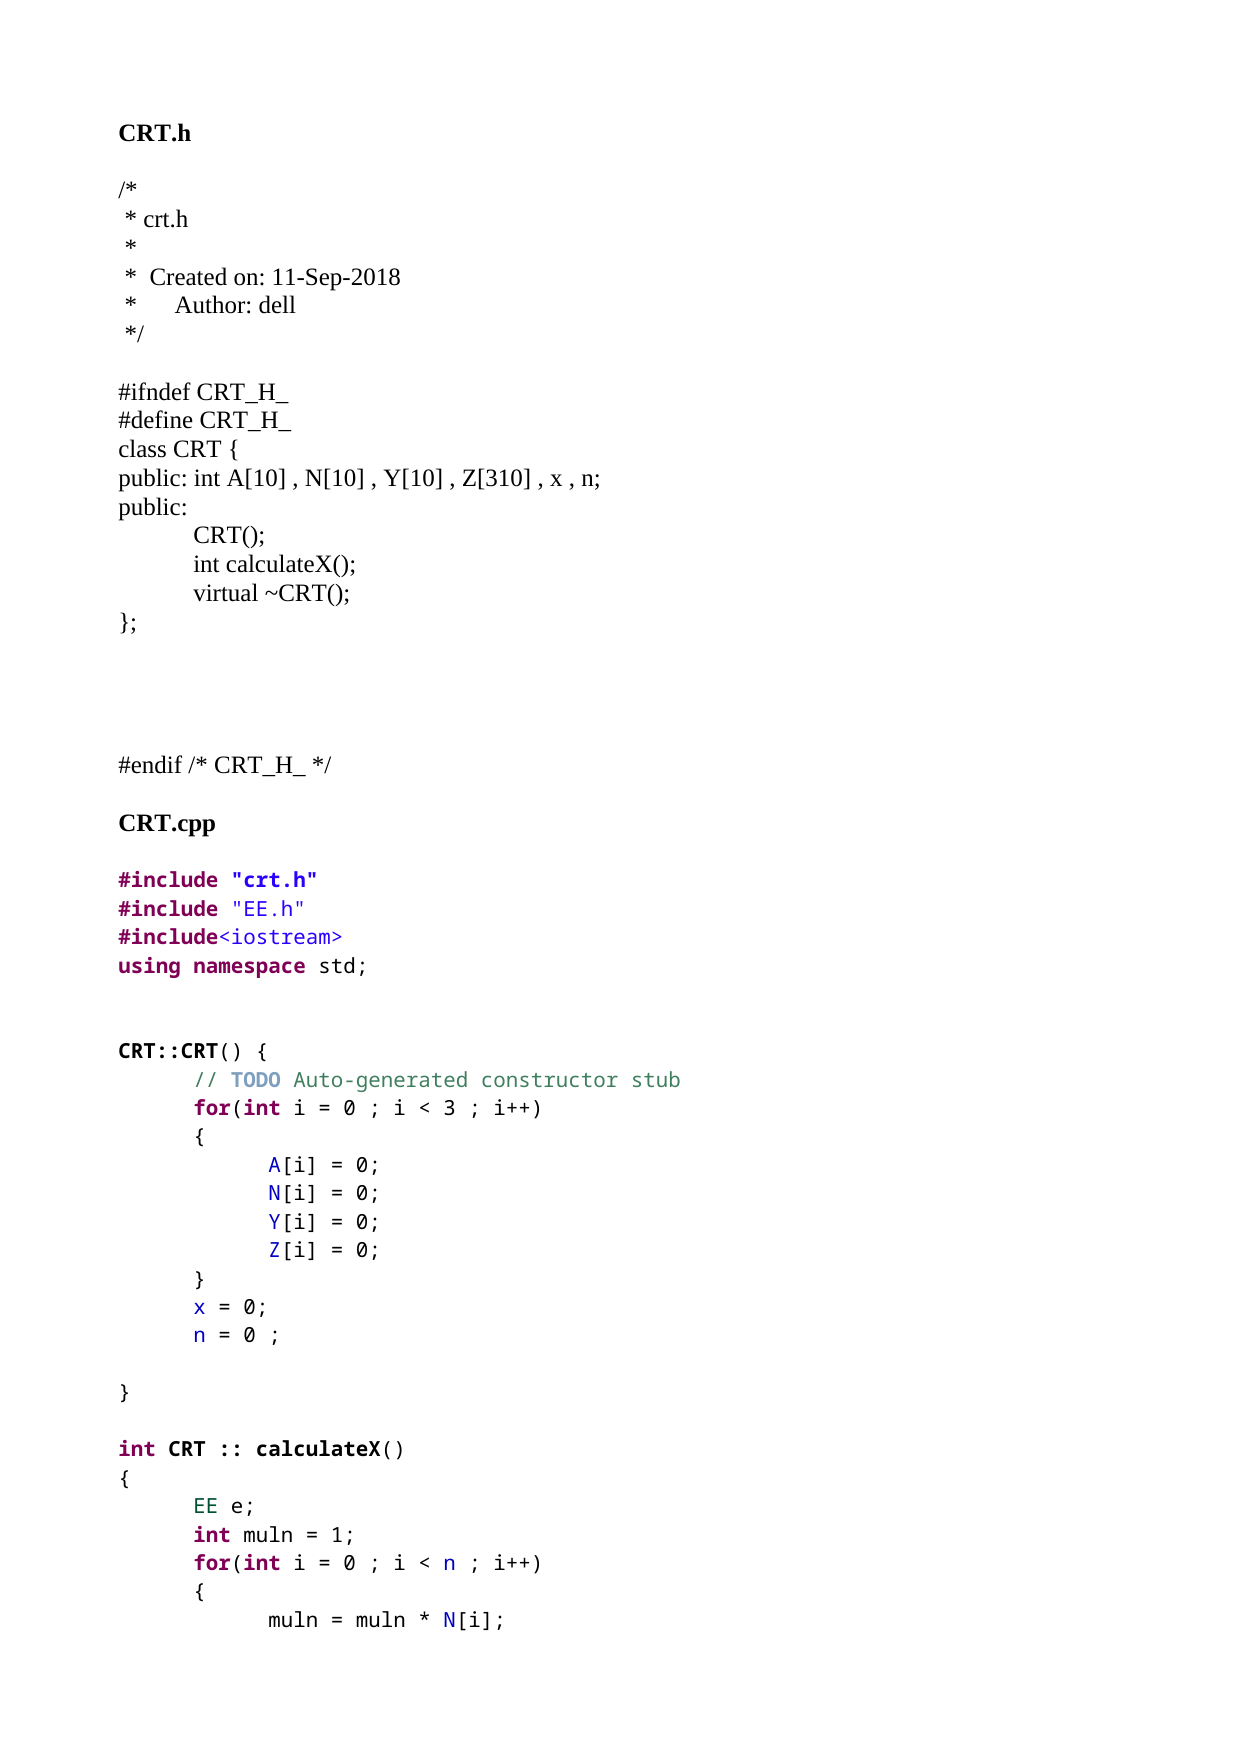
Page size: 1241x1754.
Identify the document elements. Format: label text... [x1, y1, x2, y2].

text int calculateX(); [118, 549, 1122, 578]
text * [118, 233, 1122, 262]
text // TODO Auto-generated constructor stub [118, 1065, 1122, 1093]
text muln = muln * N[i]; [118, 1605, 1122, 1633]
text * Author: dell [118, 291, 1122, 319]
text for(int i = 0 ; i < 3 ; i++) [118, 1093, 1122, 1122]
text } [118, 1377, 1122, 1406]
text virtual ~CRT(); [118, 578, 1122, 607]
text A[i] = 0; [118, 1150, 1122, 1178]
text }; [118, 607, 1122, 636]
text class CRT { [118, 434, 1122, 463]
text Y[i] = 0; [118, 1207, 1122, 1235]
text { [118, 1577, 1122, 1605]
text #include "crt.h" [118, 866, 1122, 894]
text EE e; [118, 1491, 1122, 1520]
text int muln = 1; [118, 1520, 1122, 1548]
text int CRT :: calculateX() [118, 1434, 1122, 1463]
text public: [118, 492, 1122, 521]
text CRT::CRT() { [118, 1036, 1122, 1065]
text * crt.h [118, 204, 1122, 233]
text public: int A[10] , N[10] , Y[10] , Z[310] , x , n; [118, 463, 1122, 492]
text #endif /* CRT_H_ */ [118, 751, 1122, 779]
text for(int i = 0 ; i < n ; i++) [118, 1548, 1122, 1577]
text #include<iostream> [118, 922, 1122, 951]
text #ifndef CRT_H_ [118, 377, 1122, 406]
text Z[i] = 0; [118, 1235, 1122, 1264]
text #include "EE.h" [118, 894, 1122, 922]
text CRT.cpp [118, 808, 1122, 837]
text CRT.h [118, 118, 1122, 147]
text * Created on: 11-Sep-2018 [118, 262, 1122, 291]
text n = 0 ; [118, 1321, 1122, 1349]
text { [118, 1463, 1122, 1491]
text /* [118, 176, 1122, 204]
text x = 0; [118, 1292, 1122, 1321]
text #define CRT_H_ [118, 406, 1122, 434]
text */ [118, 319, 1122, 348]
text CRT(); [118, 521, 1122, 549]
text using namespace std; [118, 951, 1122, 979]
text N[i] = 0; [118, 1178, 1122, 1207]
text { [118, 1122, 1122, 1150]
text } [118, 1264, 1122, 1292]
